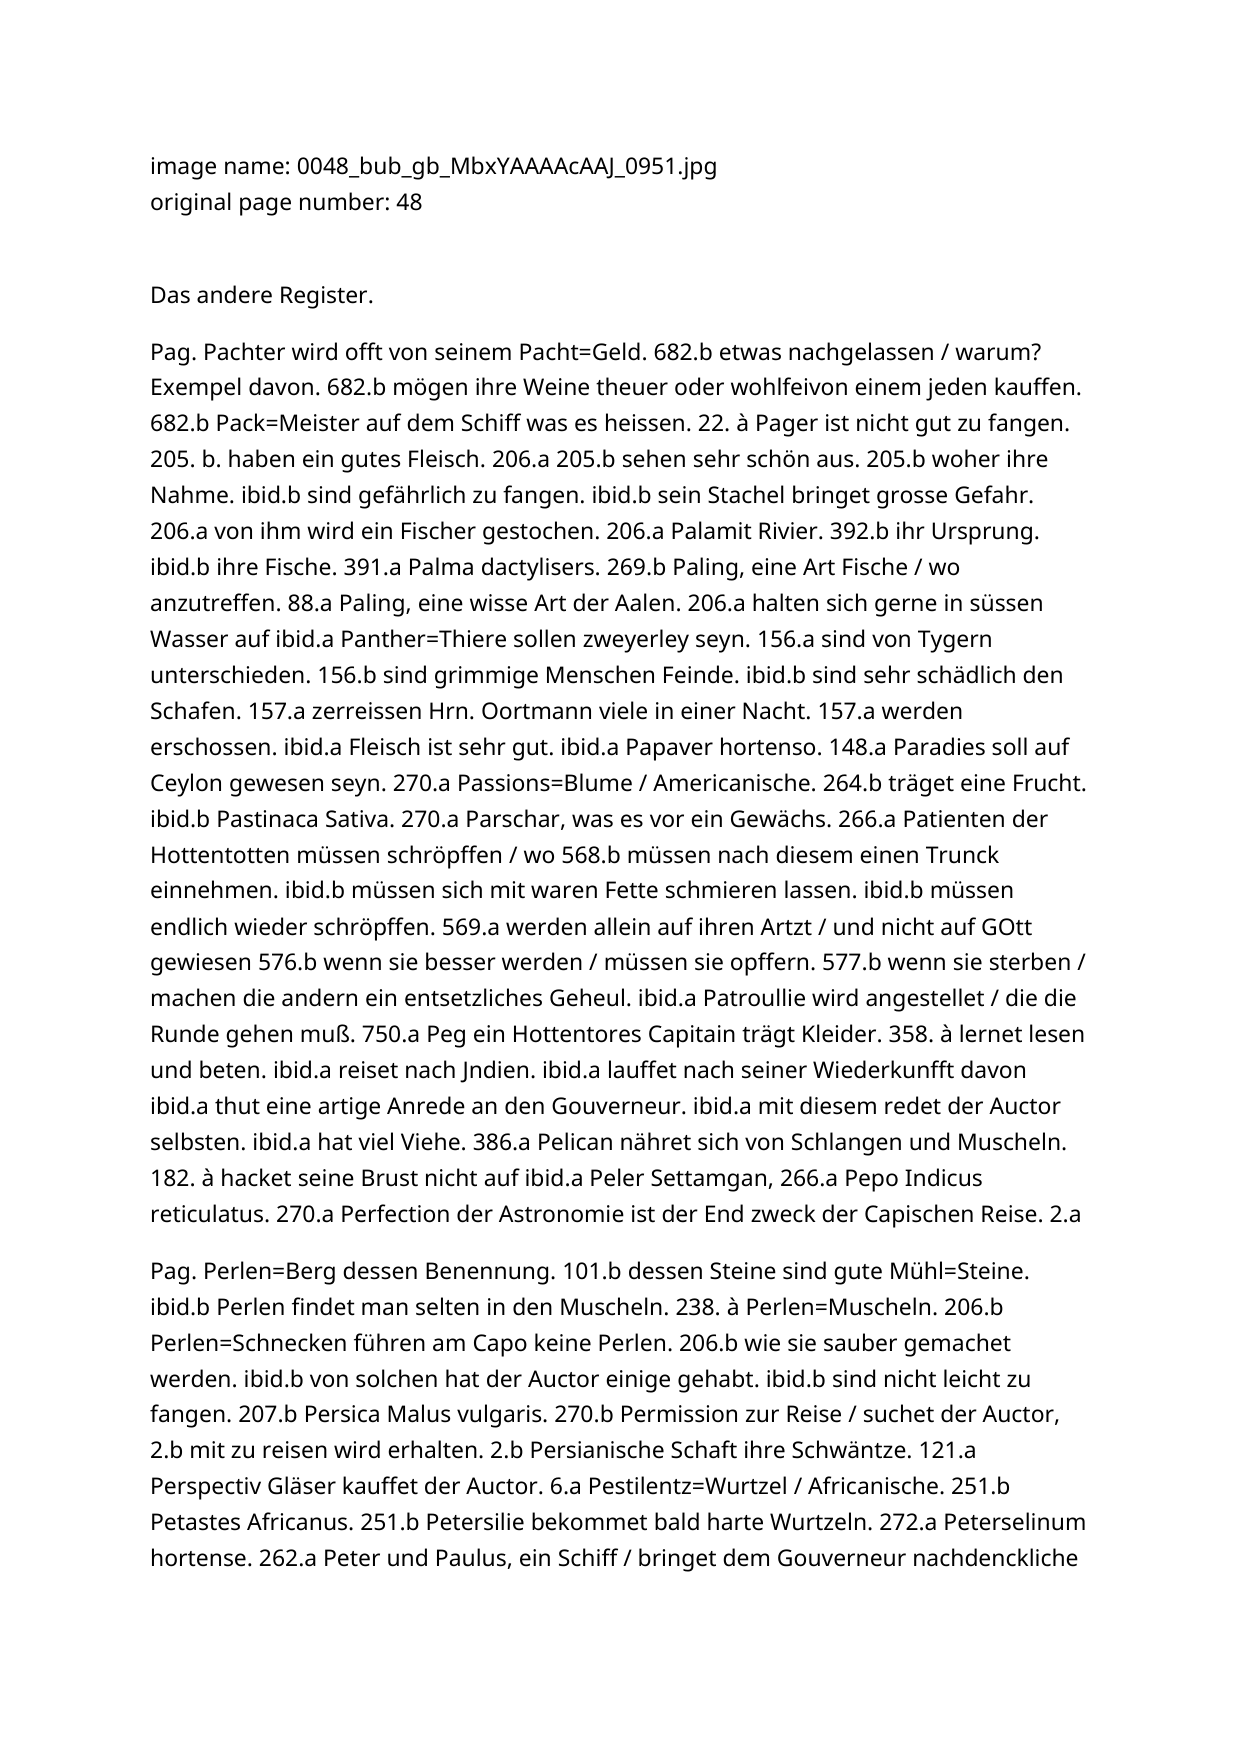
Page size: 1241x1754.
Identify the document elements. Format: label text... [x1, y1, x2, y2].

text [150, 1255, 1090, 1573]
text Das andere Register. [150, 279, 1090, 310]
text Pag. Pachter wird offt von seinem Pacht=Geld. 682.b etwas nachgelassen / warum? Exempel davon. 682.b mögen ihre Weine theuer oder wohlfeivon einem jeden kauffen. 682.b Pack=Meister auf dem Schiff was es heissen. 22. à Pager ist nicht gut zu fangen. 205. b. haben ein gutes Fleisch. 206.a 205.b sehen sehr schön aus. 205.b woher ihre Nahme. ibid.b sind gefährlich zu fangen. ibid.b sein Stachel bringet grosse Gefahr. 206.a von ihm wird ein Fischer gestochen. 206.a Palamit Rivier. 392.b ihr Ursprung. ibid.b ihre Fische. 391.a Palma dactylisers. 269.b Paling, eine Art Fische / wo anzutreffen. 88.a Paling, eine wisse Art der Aalen. 206.a halten sich gerne in süssen Wasser auf ibid.a Panther=Thiere sollen zweyerley seyn. 156.a sind von Tygern unterschieden. 156.b sind grimmige Menschen Feinde. ibid.b sind sehr schädlich den Schafen. 157.a zerreissen Hrn. Oortmann viele in einer Nacht. 157.a werden erschossen. ibid.a Fleisch ist sehr gut. ibid.a Papaver hortenso. 148.a Paradies soll auf Ceylon gewesen seyn. 270.a Passions=Blume / Americanische. 264.b träget eine Frucht. ibid.b Pastinaca Sativa. 270.a Parschar, was es vor ein Gewächs. 266.a Patienten der Hottentotten müssen schröpffen / wo 568.b müssen nach diesem einen Trunck einnehmen. ibid.b müssen sich mit waren Fette schmieren lassen. ibid.b müssen endlich wieder schröpffen. 569.a werden allein auf ihren Artzt / und nicht auf GOtt gewiesen 576.b wenn sie besser werden / müssen sie opffern. 577.b wenn sie sterben / machen die andern ein entsetzliches Geheul. ibid.a Patroullie wird angestellet / die die Runde gehen muß. 750.a Peg ein Hottentores Capitain trägt Kleider. 358. à lernet lesen und beten. ibid.a reiset nach Jndien. ibid.a lauffet nach seiner Wiederkunfft davon ibid.a thut eine artige Anrede an den Gouverneur. ibid.a mit diesem redet der Auctor selbsten. ibid.a hat viel Viehe. 386.a Pelican nähret sich von Schlangen und Muscheln. 182. à hacket seine Brust nicht auf ibid.a Peler Settamgan, 266.a Pepo Indicus reticulatus. 270.a Perfection der Astronomie ist der End zweck der Capischen Reise. 2.a [150, 335, 1090, 1229]
text image name: 0048_bub_gb_MbxYAAAAcAAJ_0951.jpg original page number: 48 [150, 150, 1090, 253]
